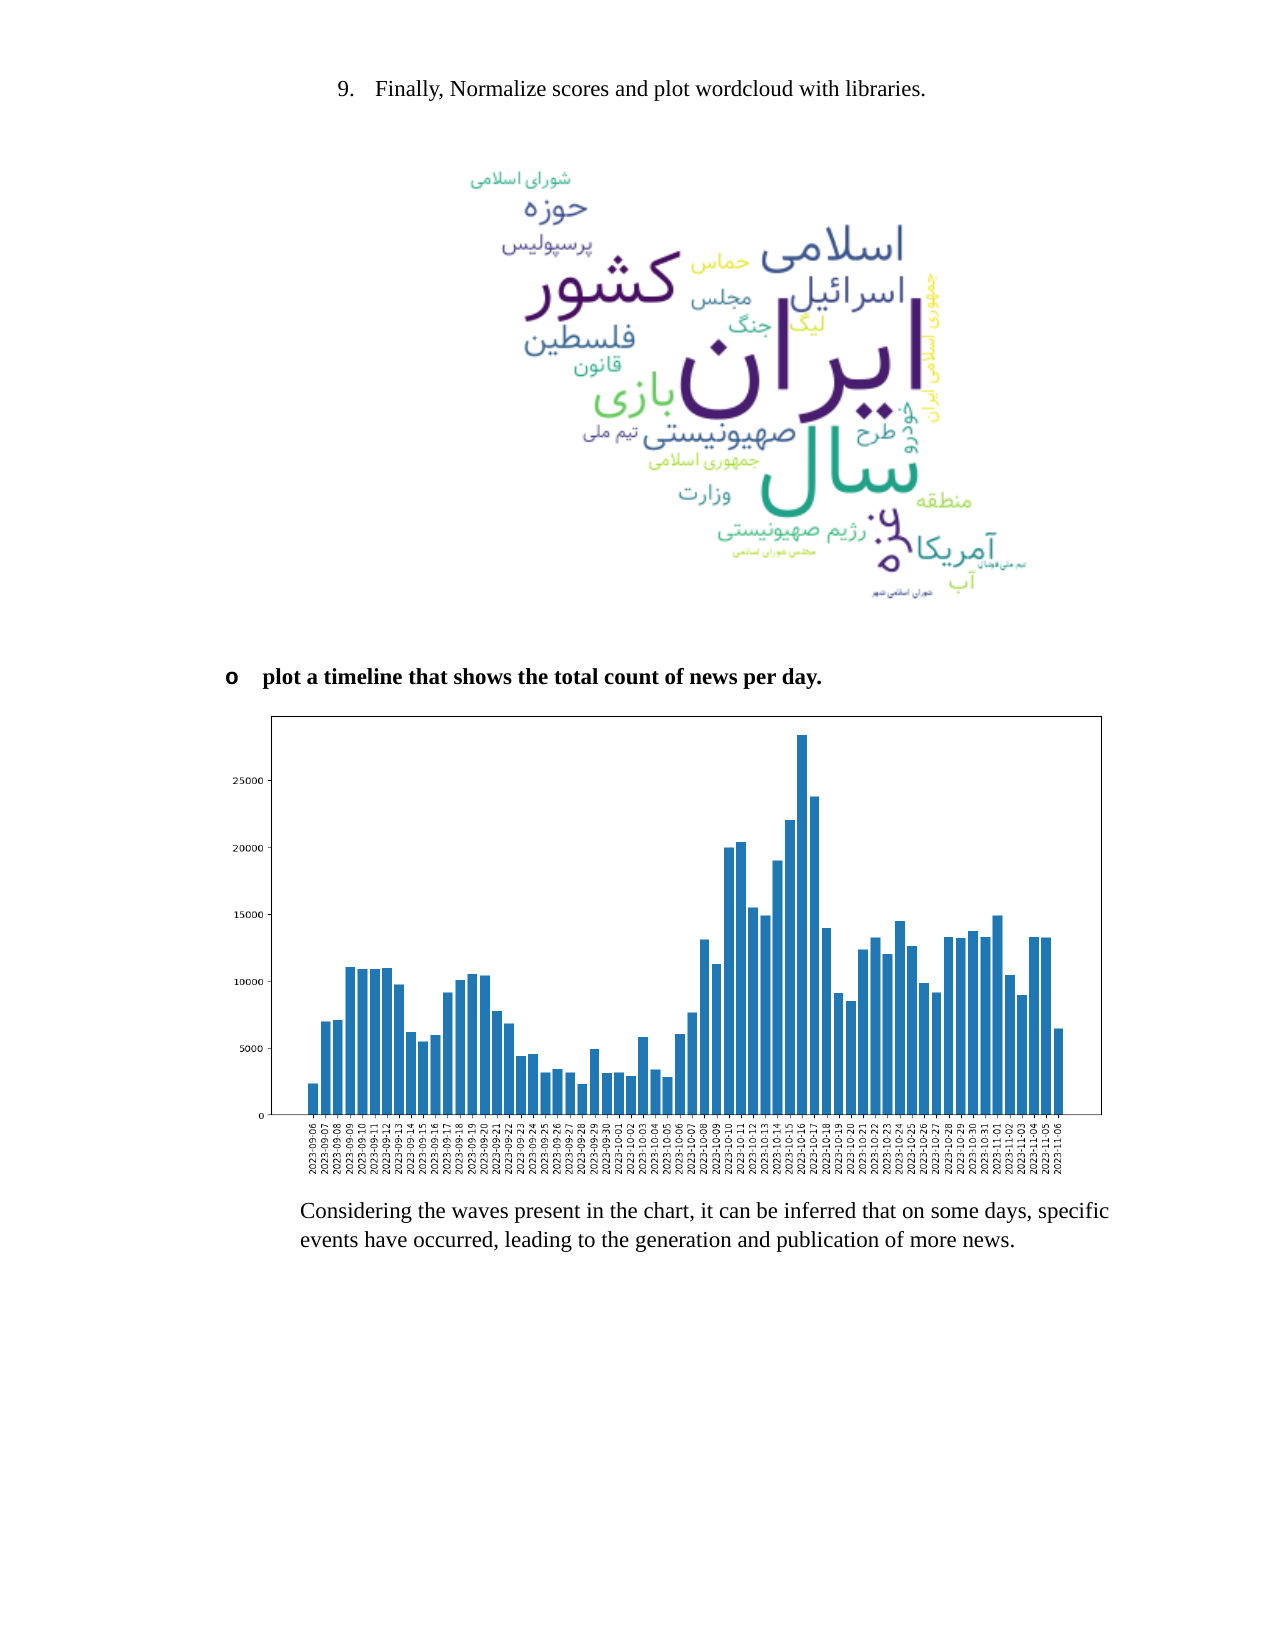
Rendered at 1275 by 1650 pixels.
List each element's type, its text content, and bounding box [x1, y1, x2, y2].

list Considering the waves present in the chart, it can be inferred that on some days, specific events have occurred, leading to the generation and publication of more news. [300, 1197, 1125, 1252]
list plot a timeline that shows the total count of news per day. [225, 663, 1125, 691]
picture [375, 103, 1119, 661]
list Finally, Normalize scores and plot wordcloud with libraries. [337, 75, 1125, 101]
picture [225, 710, 1108, 1179]
